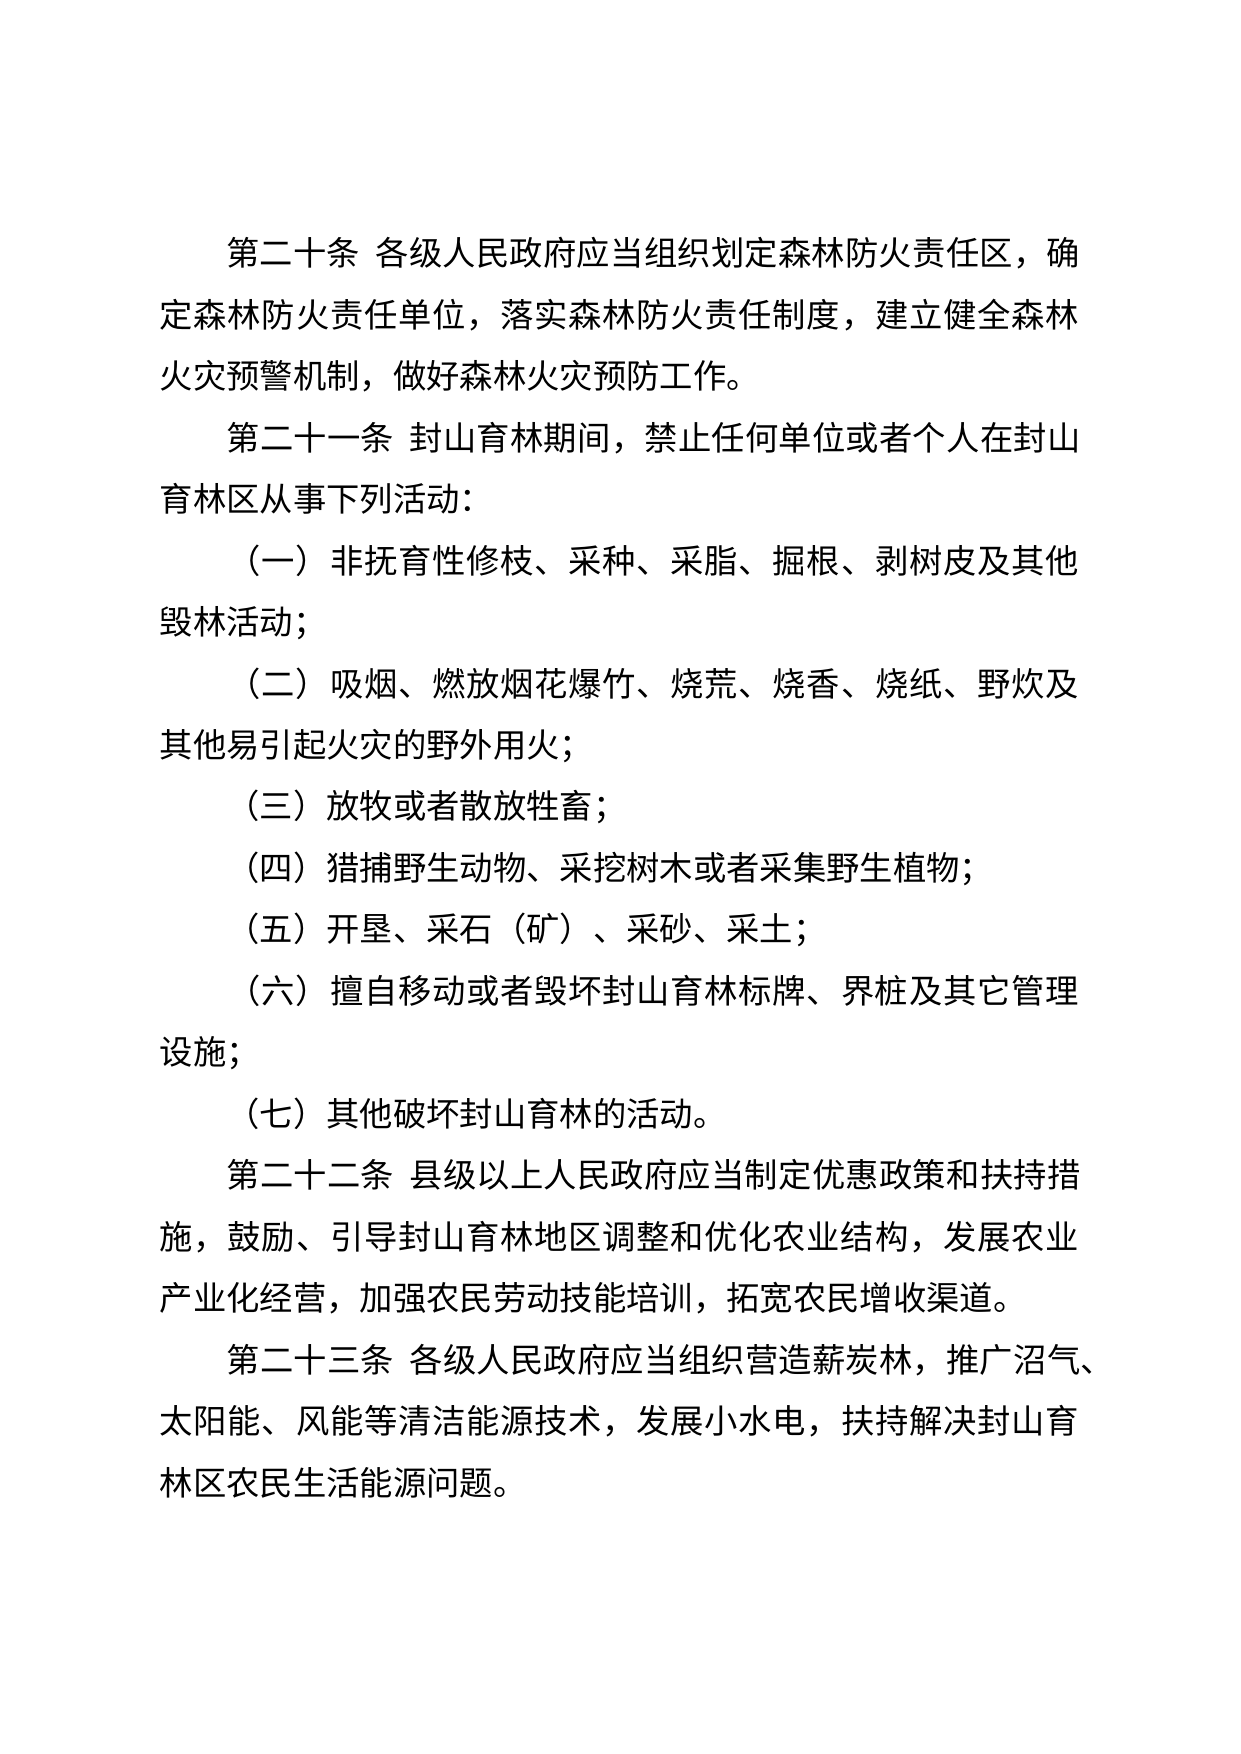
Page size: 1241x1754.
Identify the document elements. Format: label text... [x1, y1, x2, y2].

text （五）开垦、采石（矿）、采砂、采土； [159, 893, 1081, 954]
text 第二十三条 各级人民政府应当组织营造薪炭林，推广沼气、太阳能、风能等清洁能源技术，发展小水电，扶持解决封山育林区农民生活能源问题。 [159, 1323, 1081, 1507]
text （六）擅自移动或者毁坏封山育林标牌、界桩及其它管理设施； [159, 954, 1081, 1077]
text 第二十一条 封山育林期间，禁止任何单位或者个人在封山育林区从事下列活动： [159, 401, 1081, 524]
text 第二十二条 县级以上人民政府应当制定优惠政策和扶持措施，鼓励、引导封山育林地区调整和优化农业结构，发展农业产业化经营，加强农民劳动技能培训，拓宽农民增收渠道。 [159, 1138, 1081, 1323]
text 第二十条 各级人民政府应当组织划定森林防火责任区，确定森林防火责任单位，落实森林防火责任制度，建立健全森林火灾预警机制，做好森林火灾预防工作。 [159, 217, 1081, 401]
text （二）吸烟、燃放烟花爆竹、烧荒、烧香、烧纸、野炊及其他易引起火灾的野外用火； [159, 647, 1081, 770]
text （七）其他破坏封山育林的活动。 [159, 1077, 1081, 1138]
text （四）猎捕野生动物、采挖树木或者采集野生植物； [159, 831, 1081, 893]
text （三）放牧或者散放牲畜； [159, 770, 1081, 831]
text （一）非抚育性修枝、采种、采脂、掘根、剥树皮及其他毁林活动； [159, 524, 1081, 647]
